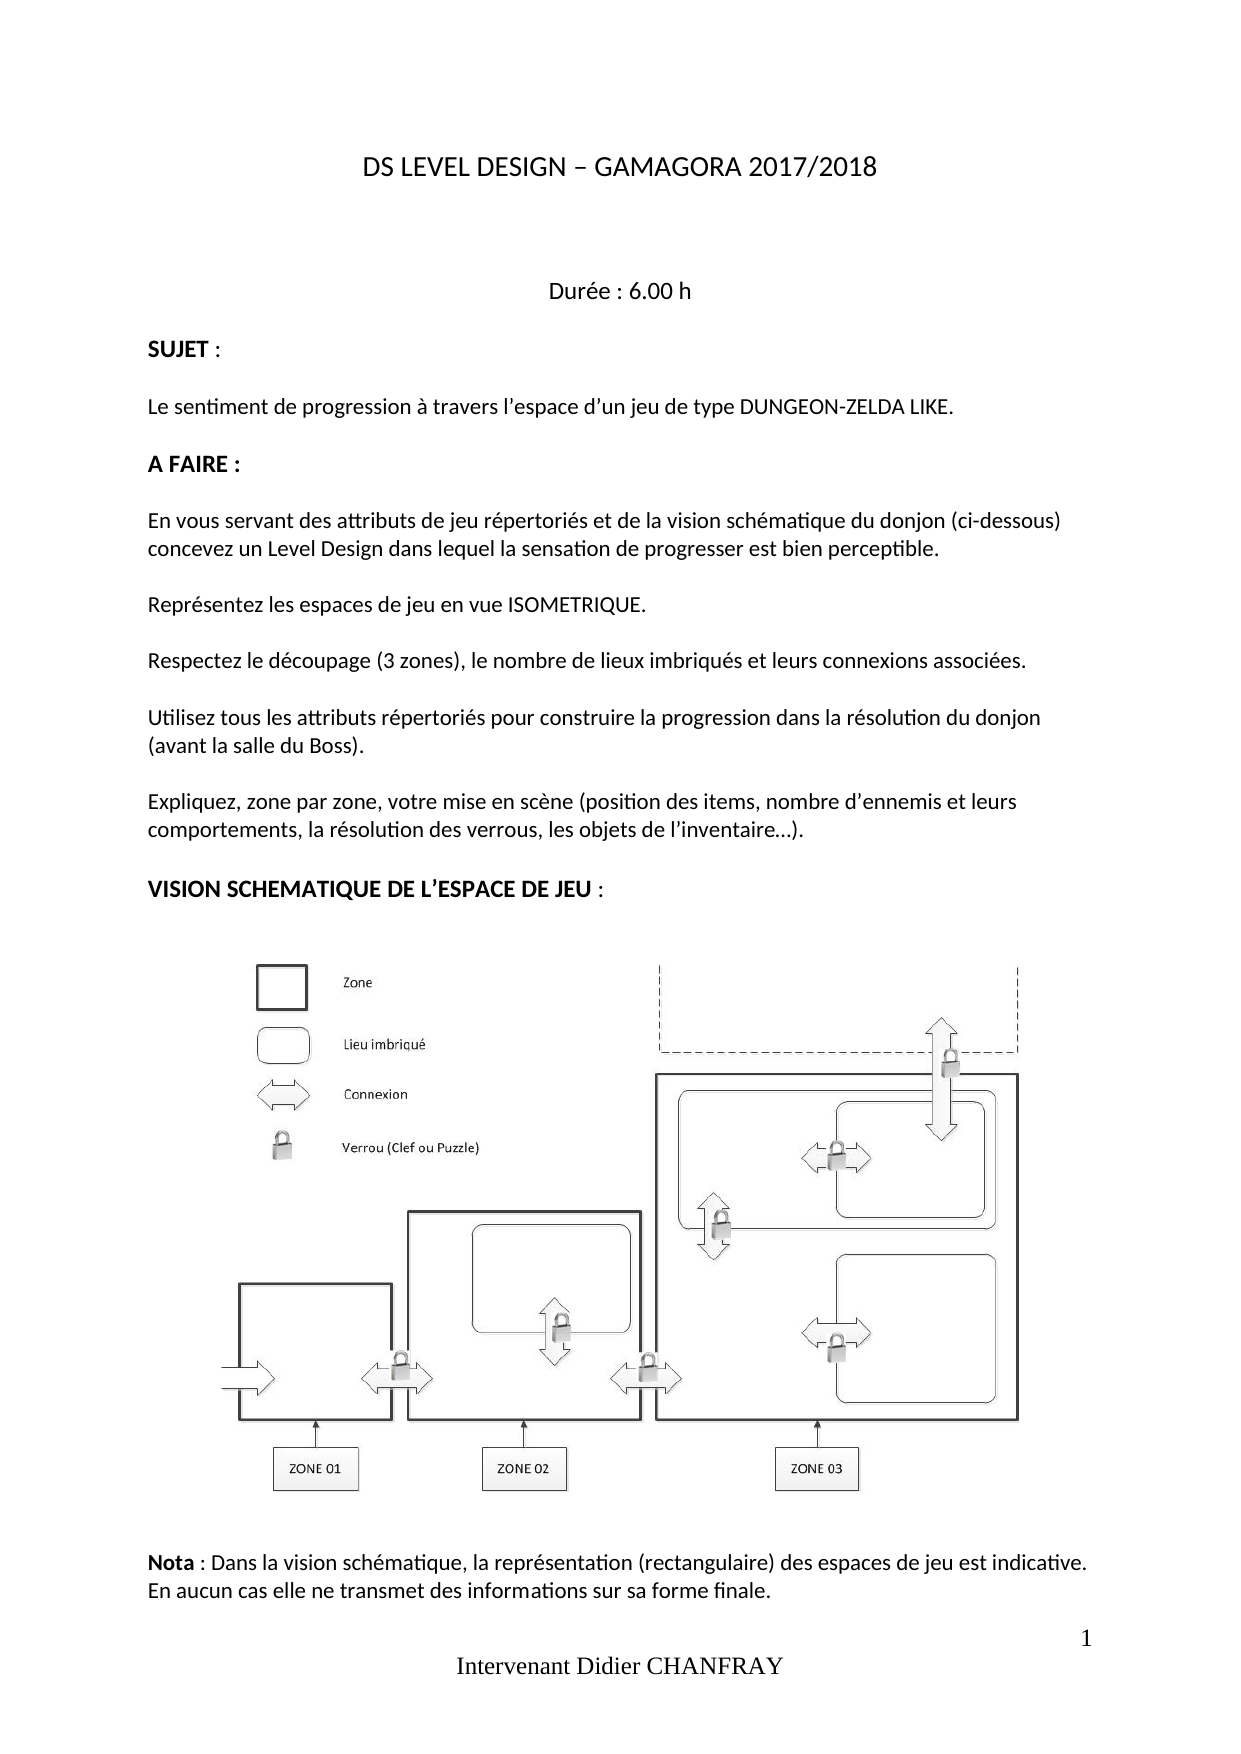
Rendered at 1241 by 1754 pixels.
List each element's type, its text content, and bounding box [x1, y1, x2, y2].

text VISION SCHEMATIQUE DE L’ESPACE DE JEU : [148, 873, 1092, 904]
text Utilisez tous les attributs répertoriés pour construire la progression dans la résolution du donjon (avant la salle du Boss). [148, 703, 1092, 759]
text Respectez le découpage (3 zones), le nombre de lieux imbriqués et leurs connexions associées. [148, 647, 1092, 675]
text Expliquez, zone par zone, votre mise en scène (position des items, nombre d’ennemis et leurs comportements, la résolution des verrous, les objets de l’inventaire…). [148, 787, 1092, 843]
text Représentez les espaces de jeu en vue ISOMETRIQUE. [148, 591, 1092, 619]
text Le sentiment de progression à travers l’espace d’un jeu de type DUNGEON-ZELDA LIKE. [148, 392, 1092, 420]
text Durée : 6.00 h [148, 275, 1092, 305]
text Nota : Dans la vision schématique, la représentation (rectangulaire) des espaces de jeu est indicative. En aucun cas elle ne transmet des informations sur sa forme finale. [148, 1548, 1092, 1604]
text DS LEVEL DESIGN – GAMAGORA 2017/2018 [148, 148, 1092, 183]
text SUJET : [148, 333, 1092, 364]
text A FAIRE : [148, 448, 1092, 478]
picture [221, 963, 1019, 1492]
text En vous servant des attributs de jeu répertoriés et de la vision schématique du donjon (ci-dessous) concevez un Level Design dans lequel la sensation de progresser est bien perceptible. [148, 507, 1092, 563]
